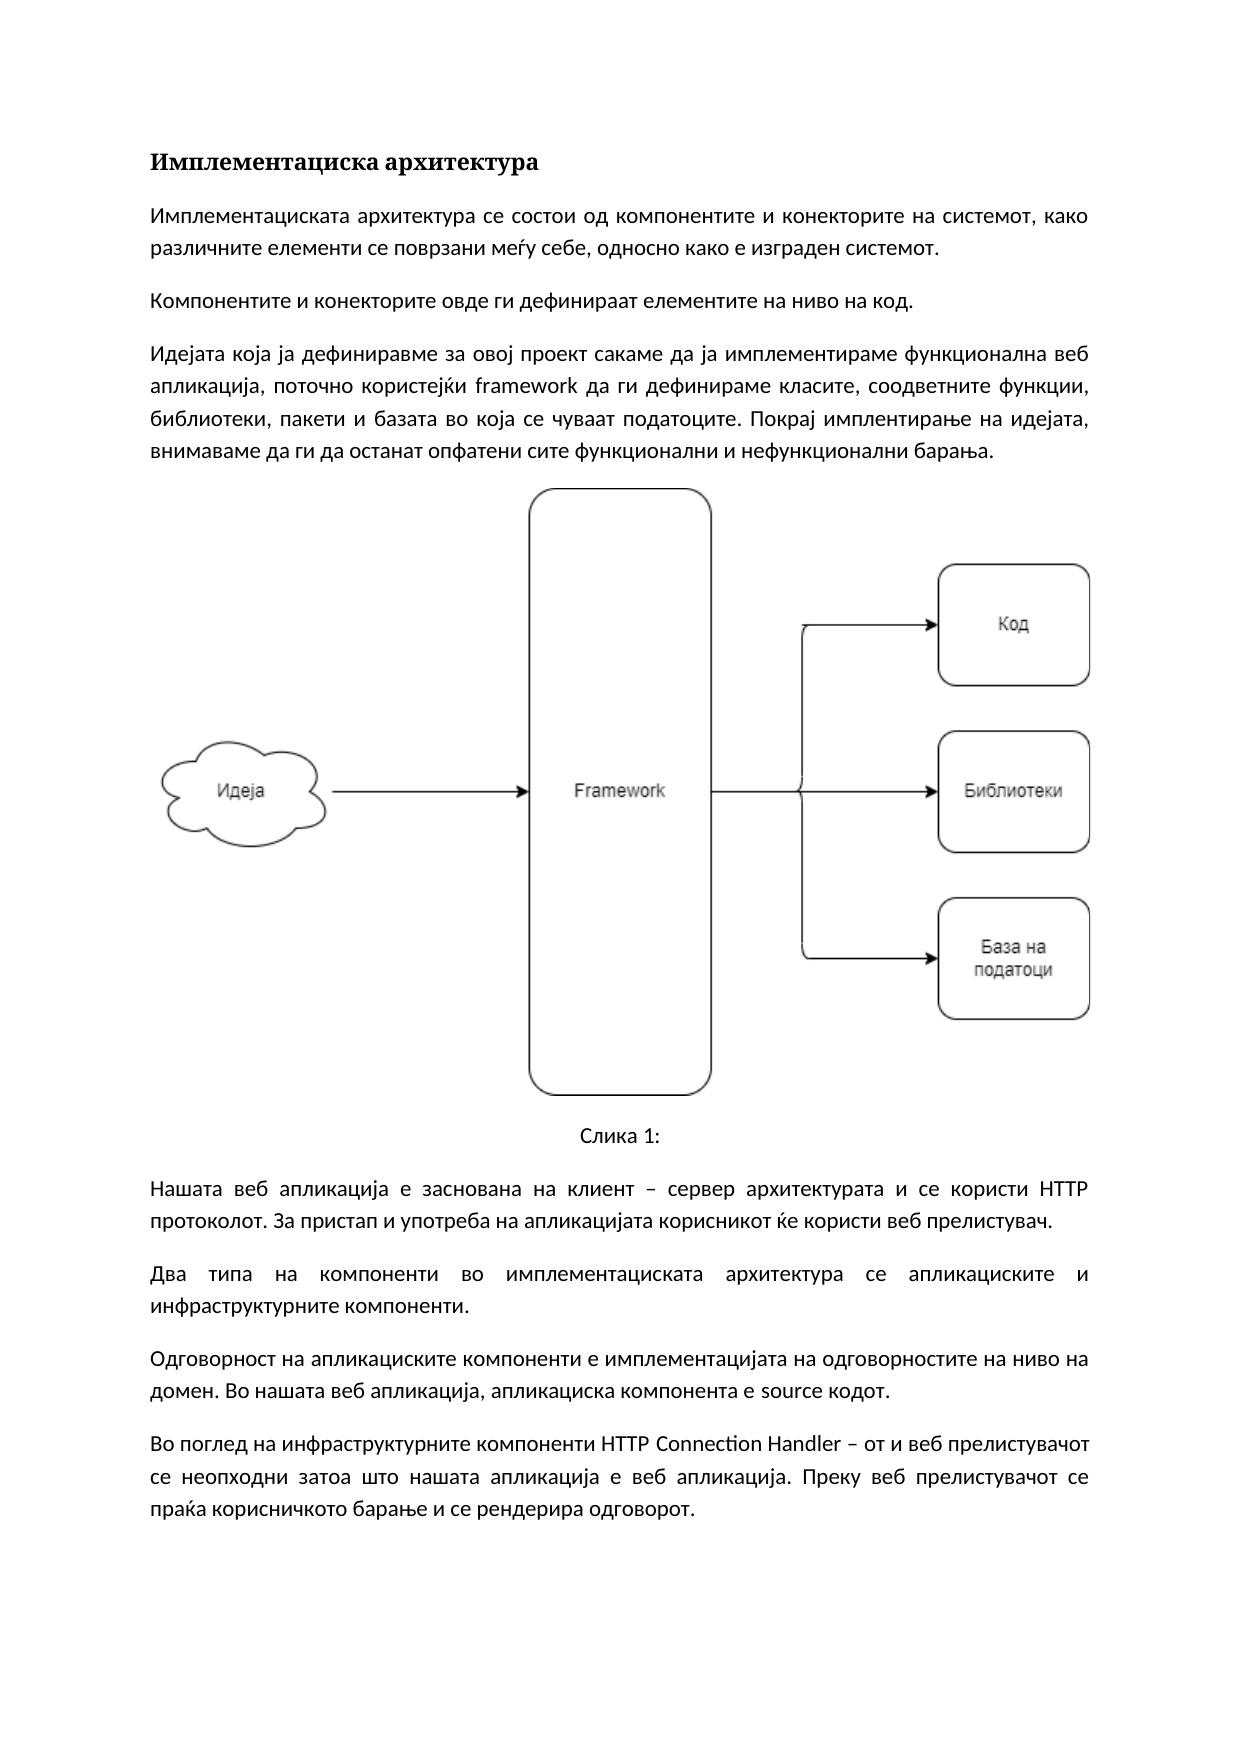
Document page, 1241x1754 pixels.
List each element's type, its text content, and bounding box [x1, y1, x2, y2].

text Нашата веб апликација е заснована на клиент – сервер архитектурата и се користи НТТР протоколот. За пристап и употреба на апликацијата корисникот ќе користи веб прелистувач. [150, 1174, 1090, 1234]
text Одговорност на апликациските компоненти е имплементацијата на одговорностите на ниво на домен. Во нашата веб апликација, апликациска компонента е source кодот. [150, 1344, 1090, 1404]
picture [150, 488, 1091, 1096]
text Имплементациската архитектура се состои од компонентите и конекторите на системот, како различните елементи се поврзани меѓу себе, односно како е изграден системот. [150, 201, 1090, 261]
text Слика 1: [150, 1121, 1090, 1149]
text Два типа на компоненти во имплементациската архитектура се апликациските и инфраструктурните компоненти. [150, 1259, 1090, 1319]
text Компонентите и конекторите овде ги дефинираат елементите на ниво на код. [150, 286, 1090, 314]
text Идејата која ја дефиниравме за овој проект сакаме да ја имплементираме функционална веб апликација, поточно користејќи framework да ги дефинираме класите, соодветните функции, библиотеки, пакети и базата во која се чуваат податоците. Покрај имплентирање на идејата, внимаваме да ги да останат опфатени сите функционални и нефункционални барања. [150, 339, 1090, 464]
text Имплементациска архитектура [150, 150, 1090, 176]
text Во поглед на инфраструктурните компоненти НТТР Connection Handler – от и веб прелистувачот се неопходни затоа што нашата апликација е веб апликација. Преку веб прелистувачот се праќа корисничкото барање и се рендерира одговорот. [150, 1429, 1090, 1522]
